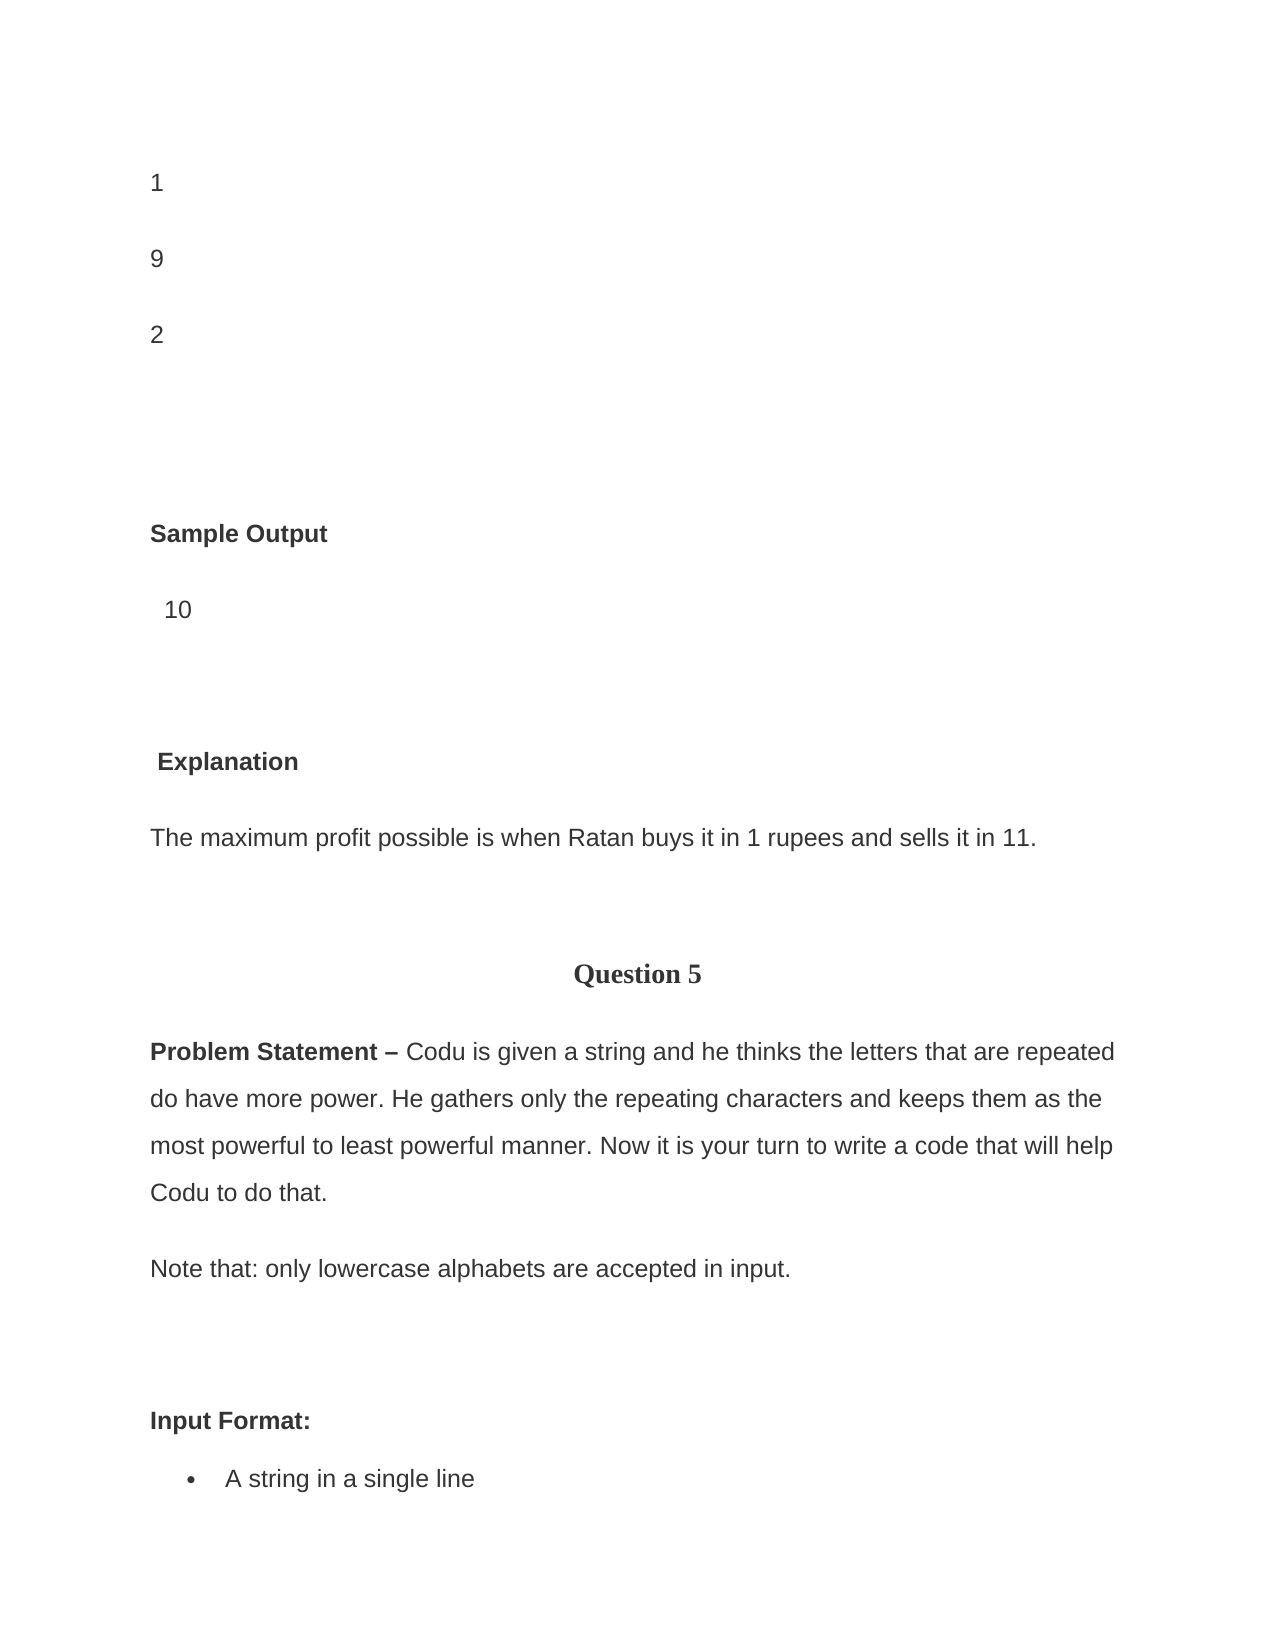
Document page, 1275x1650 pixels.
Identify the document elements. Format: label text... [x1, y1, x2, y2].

text Problem Statement – Codu is given a string and he thinks the letters that are repeated do have more power. He gathers only the repeating characters and keeps them as the most powerful to least powerful manner. Now it is your turn to write a code that will help Codu to do that. [150, 1019, 1125, 1206]
text 2 [150, 302, 1125, 349]
text 10 [150, 577, 1125, 624]
text 9 [150, 226, 1125, 273]
text Note that: only lowercase alphabets are accepted in input. [150, 1236, 1125, 1282]
list A string in a single line [187, 1464, 1125, 1492]
text 1 [150, 150, 1125, 197]
text Input Format: [150, 1388, 1125, 1434]
text Explanation [150, 729, 1125, 776]
text Question 5 [150, 957, 1125, 990]
text Sample Output [150, 501, 1125, 548]
text The maximum profit possible is when Ratan buys it in 1 rupees and sells it in 11. [150, 805, 1125, 852]
